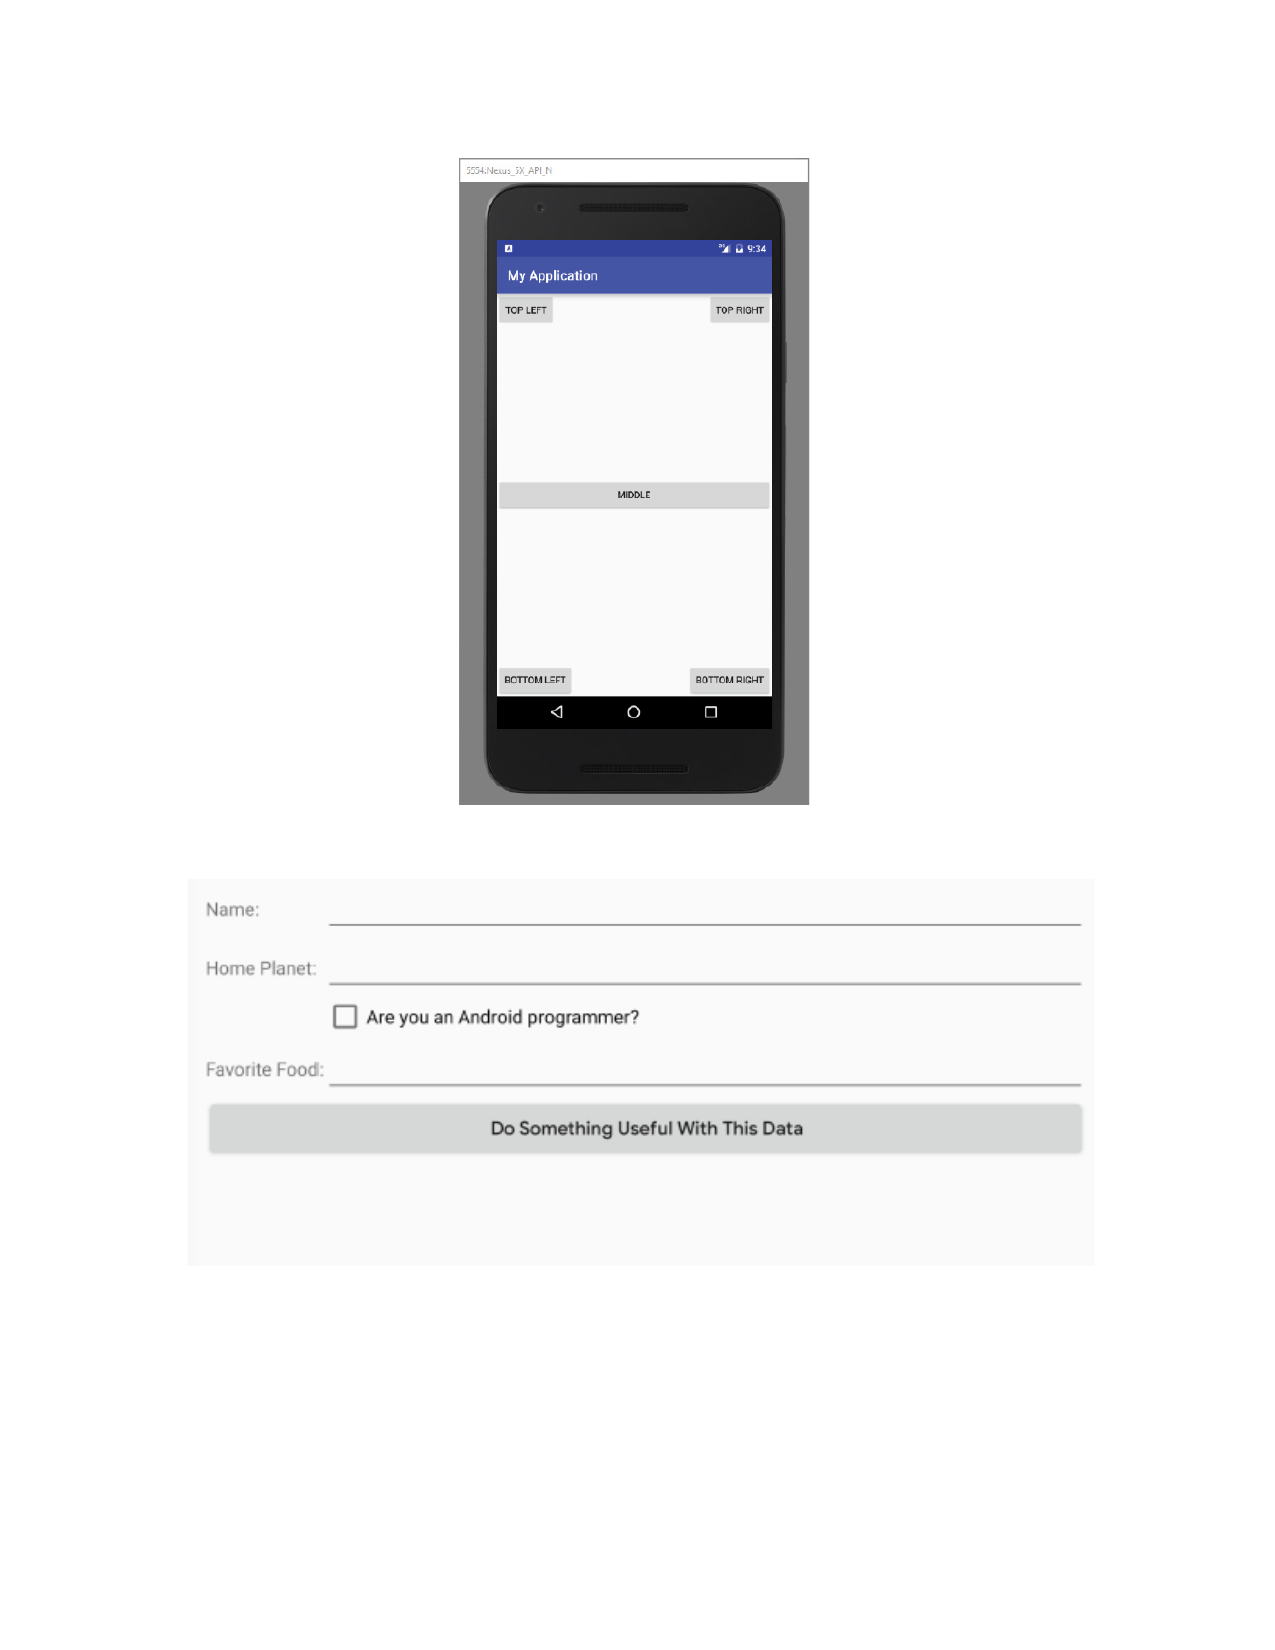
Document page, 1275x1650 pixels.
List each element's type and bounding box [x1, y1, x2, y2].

picture [180, 879, 1095, 1266]
picture [447, 150, 828, 814]
